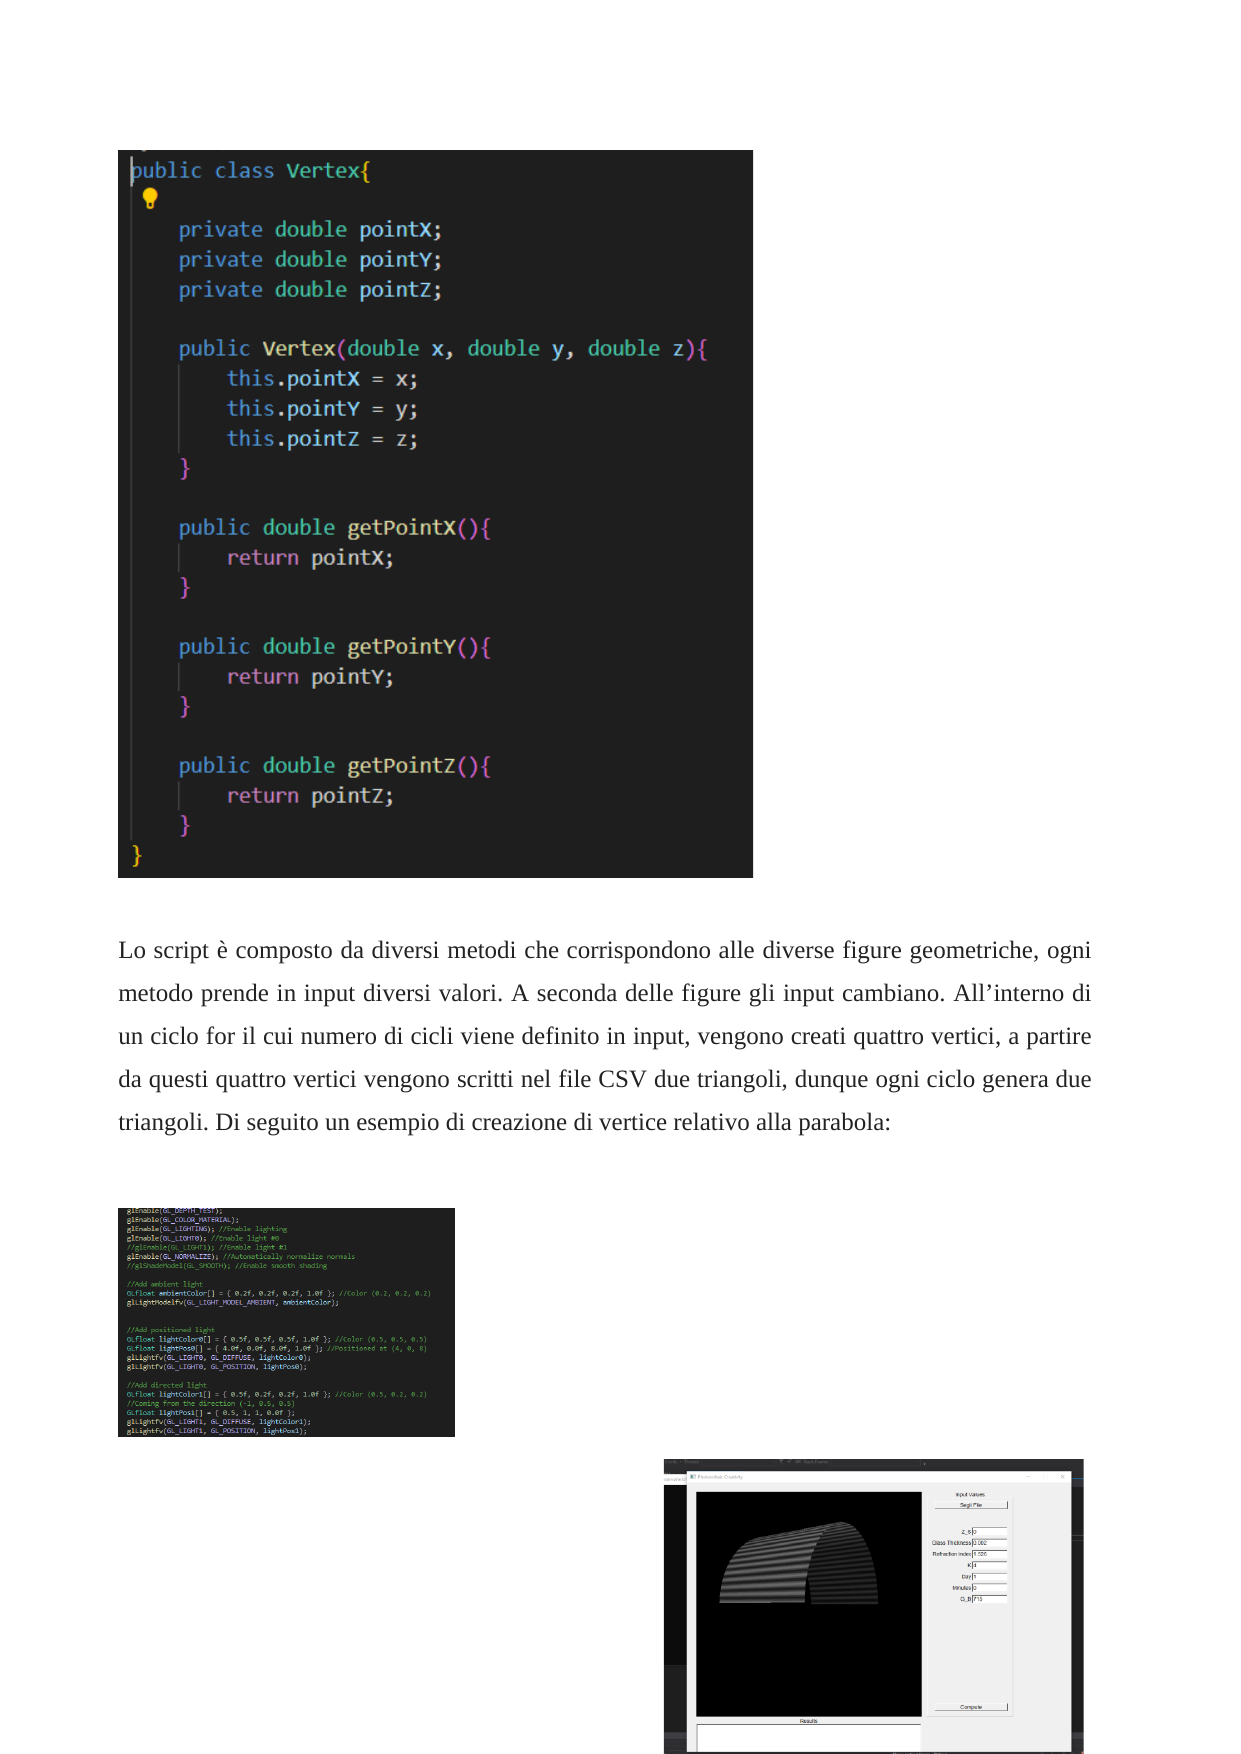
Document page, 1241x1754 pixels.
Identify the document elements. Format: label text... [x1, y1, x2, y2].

picture [118, 1208, 455, 1437]
text Lo script è composto da diversi metodi che corrispondono alle diverse figure geometriche, ogni metodo prende in input diversi valori. A seconda delle figure gli input cambiano. All’interno di un ciclo for il cui numero di cicli viene definito in input, vengono creati quattro vertici, a partire da questi quattro vertici vengono scritti nel file CSV due triangoli, dunque ogni ciclo genera due triangoli. Di seguito un esempio di creazione di vertice relativo alla parabola: [118, 935, 1093, 1136]
picture [118, 150, 754, 878]
picture [663, 1459, 1084, 1754]
